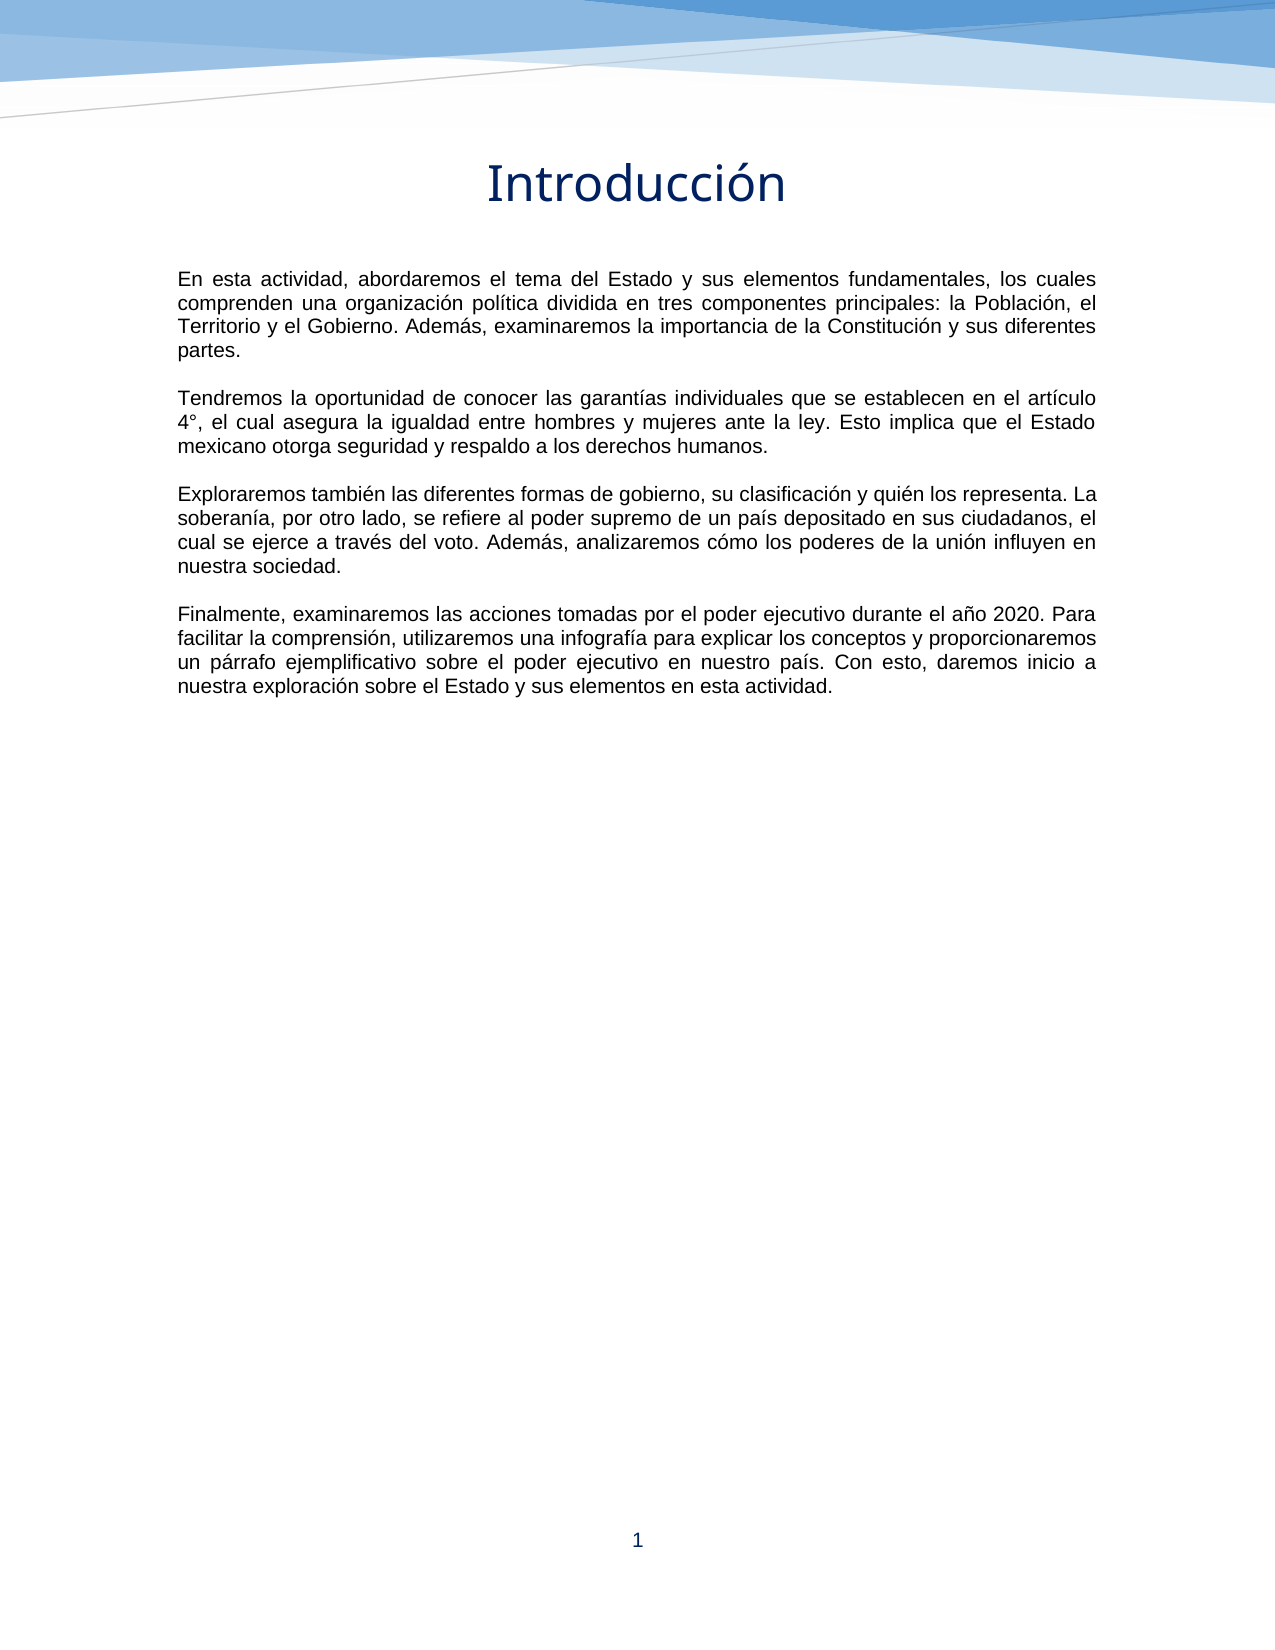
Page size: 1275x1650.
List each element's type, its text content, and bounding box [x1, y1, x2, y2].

text Finalmente, examinaremos las acciones tomadas por el poder ejecutivo durante el año 2020. Para facilitar la comprensión, utilizaremos una infografía para explicar los conceptos y proporcionaremos un párrafo ejemplificativo sobre el poder ejecutivo en nuestro país. Con esto, daremos inicio a nuestra exploración sobre el Estado y sus elementos en esta actividad. [177, 602, 1098, 698]
text Introducción [177, 148, 1098, 216]
picture [0, 0, 1275, 129]
text En esta actividad, abordaremos el tema del Estado y sus elementos fundamentales, los cuales comprenden una organización política dividida en tres componentes principales: la Población, el Territorio y el Gobierno. Además, examinaremos la importancia de la Constitución y sus diferentes partes. [177, 266, 1098, 362]
text Exploraremos también las diferentes formas de gobierno, su clasificación y quién los representa. La soberanía, por otro lado, se refiere al poder supremo de un país depositado en sus ciudadanos, el cual se ejerce a través del voto. Además, analizaremos cómo los poderes de la unión influyen en nuestra sociedad. [177, 482, 1098, 578]
text Tendremos la oportunidad de conocer las garantías individuales que se establecen en el artículo 4°, el cual asegura la igualdad entre hombres y mujeres ante la ley. Esto implica que el Estado mexicano otorga seguridad y respaldo a los derechos humanos. [177, 386, 1098, 458]
